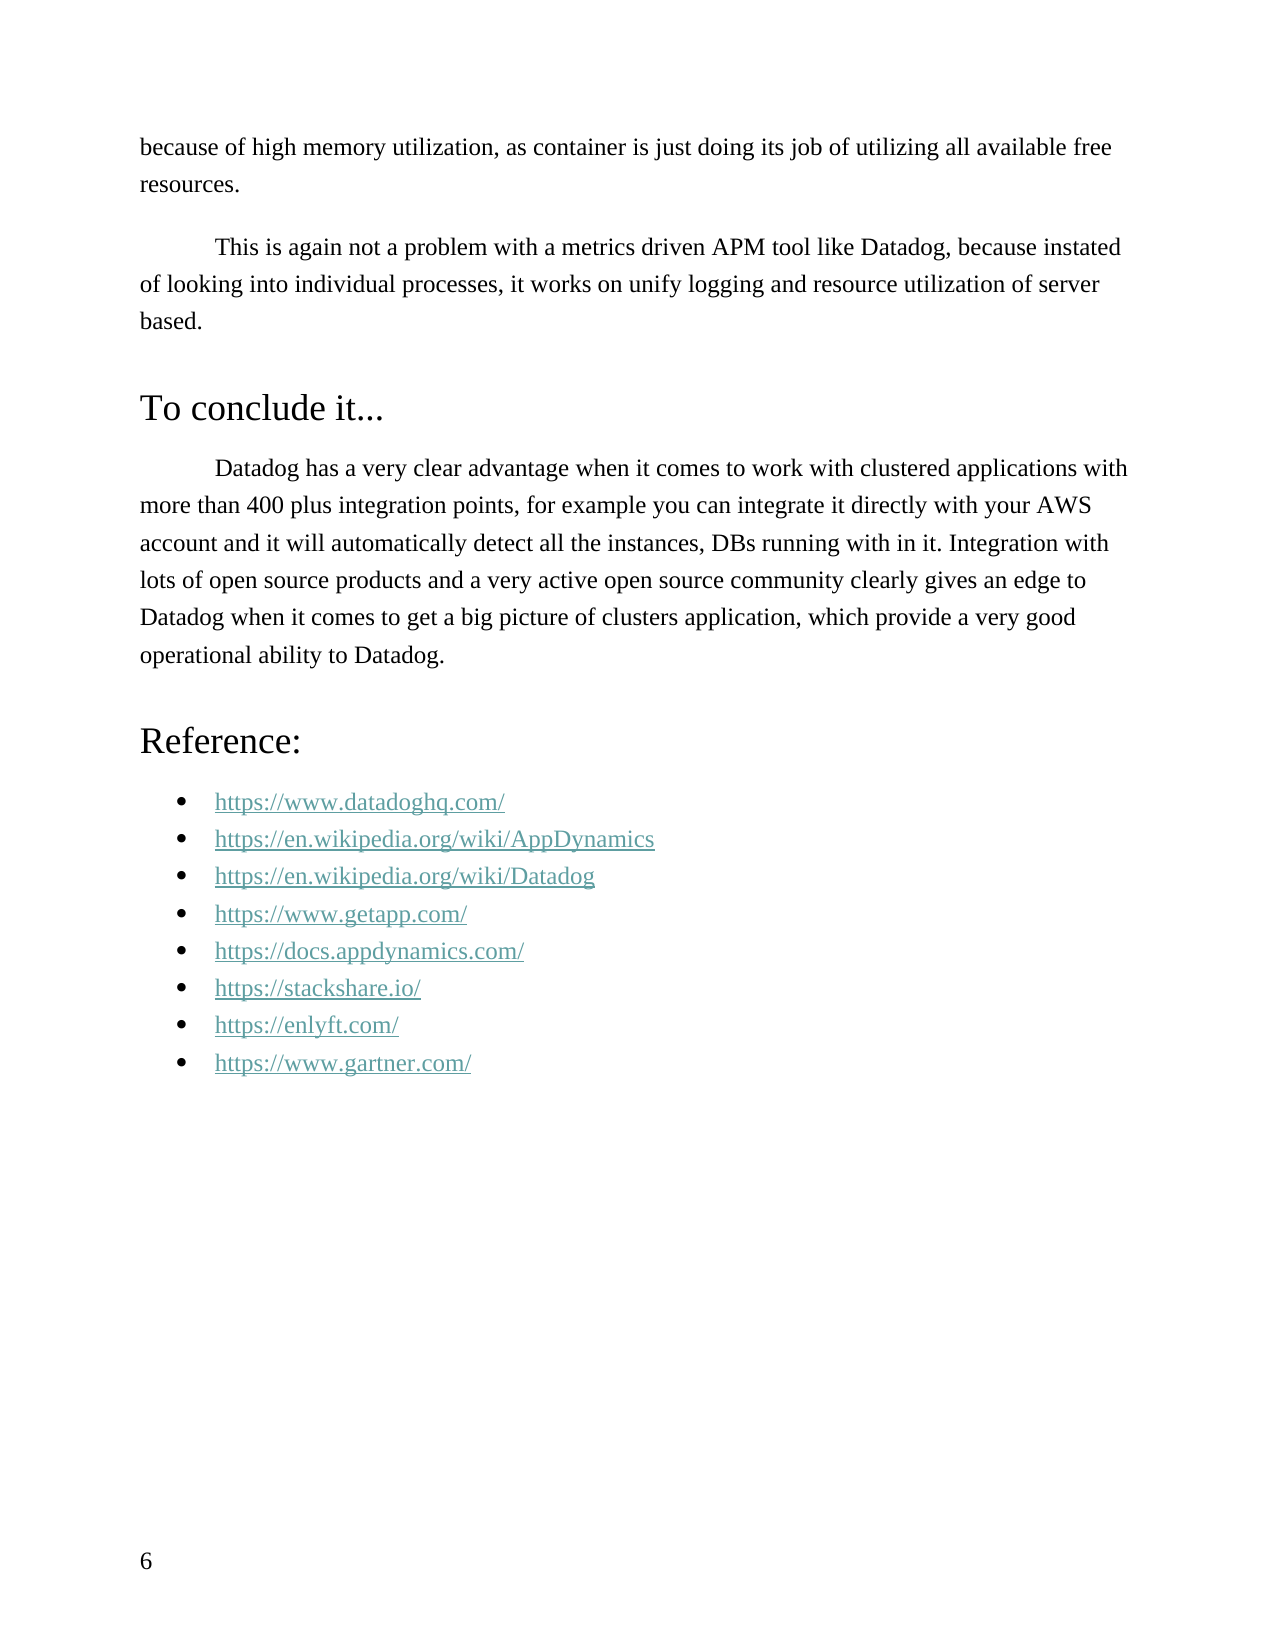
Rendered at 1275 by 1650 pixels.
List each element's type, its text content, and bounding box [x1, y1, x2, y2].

list https://www.datadoghq.com/ [177, 787, 1136, 816]
list https://en.wikipedia.org/wiki/AppDynamics [177, 824, 1136, 853]
list https://stackshare.io/ [177, 973, 1136, 1002]
list https://www.getapp.com/ [177, 899, 1136, 927]
subtitle Reference: [139, 719, 1136, 762]
list https://enlyft.com/ [177, 1011, 1136, 1039]
list https://www.gartner.com/ [177, 1048, 1136, 1077]
list https://docs.appdynamics.com/ [177, 936, 1136, 965]
text Datadog has a very clear advantage when it comes to work with clustered applications with more than 400 plus integration points, for example you can integrate it directly with your AWS account and it will automatically detect all the instances, DBs running with in it. Integration with lots of open source products and a very active open source community clearly gives an edge to Datadog when it comes to get a big picture of clusters application, which provide a very good operational ability to Datadog. [139, 453, 1136, 668]
list https://en.wikipedia.org/wiki/Datadog [177, 861, 1136, 890]
subtitle To conclude it... [139, 385, 1136, 428]
text This is again not a problem with a metrics driven APM tool like Datadog, because instated of looking into individual processes, it works on unify logging and resource utilization of server based. [139, 232, 1136, 335]
